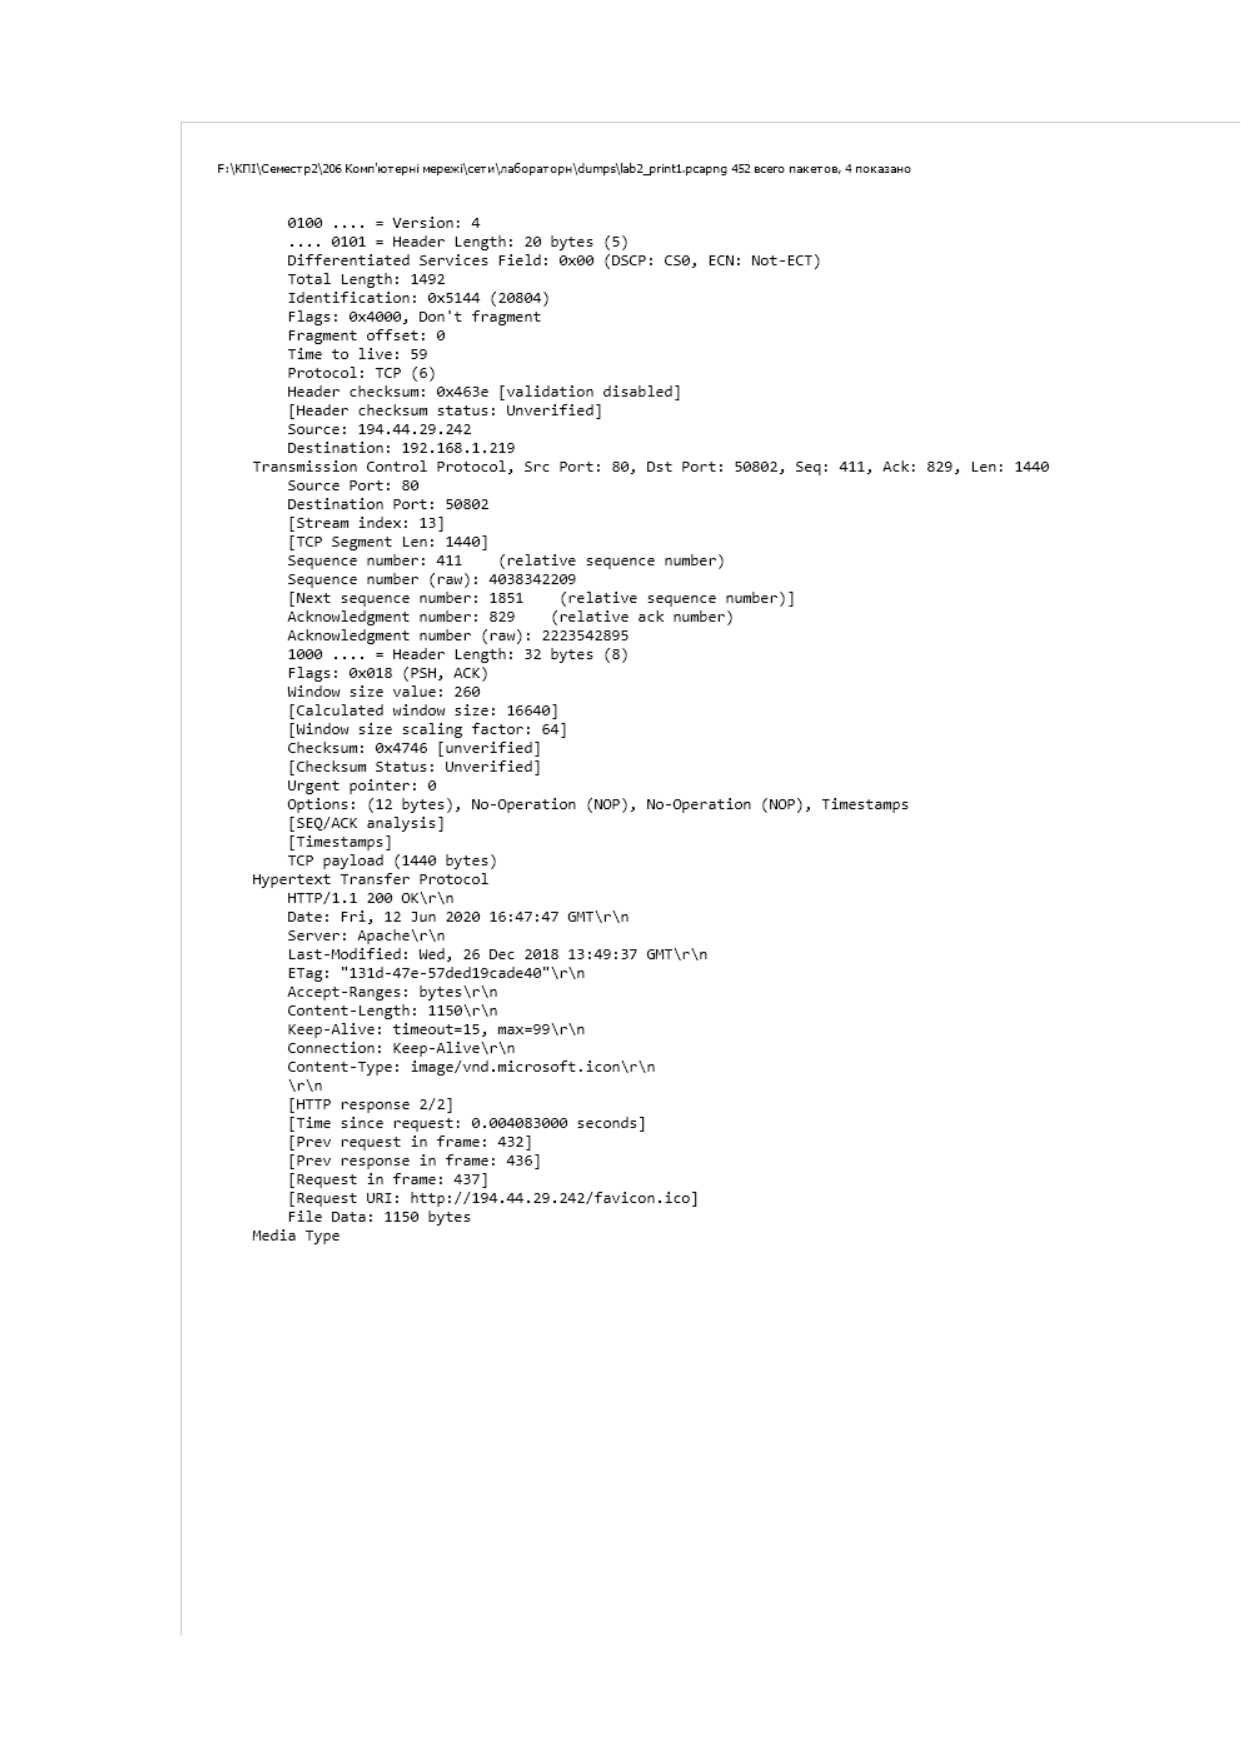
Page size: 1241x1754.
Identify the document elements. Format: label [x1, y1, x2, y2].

picture [177, 118, 1241, 1636]
